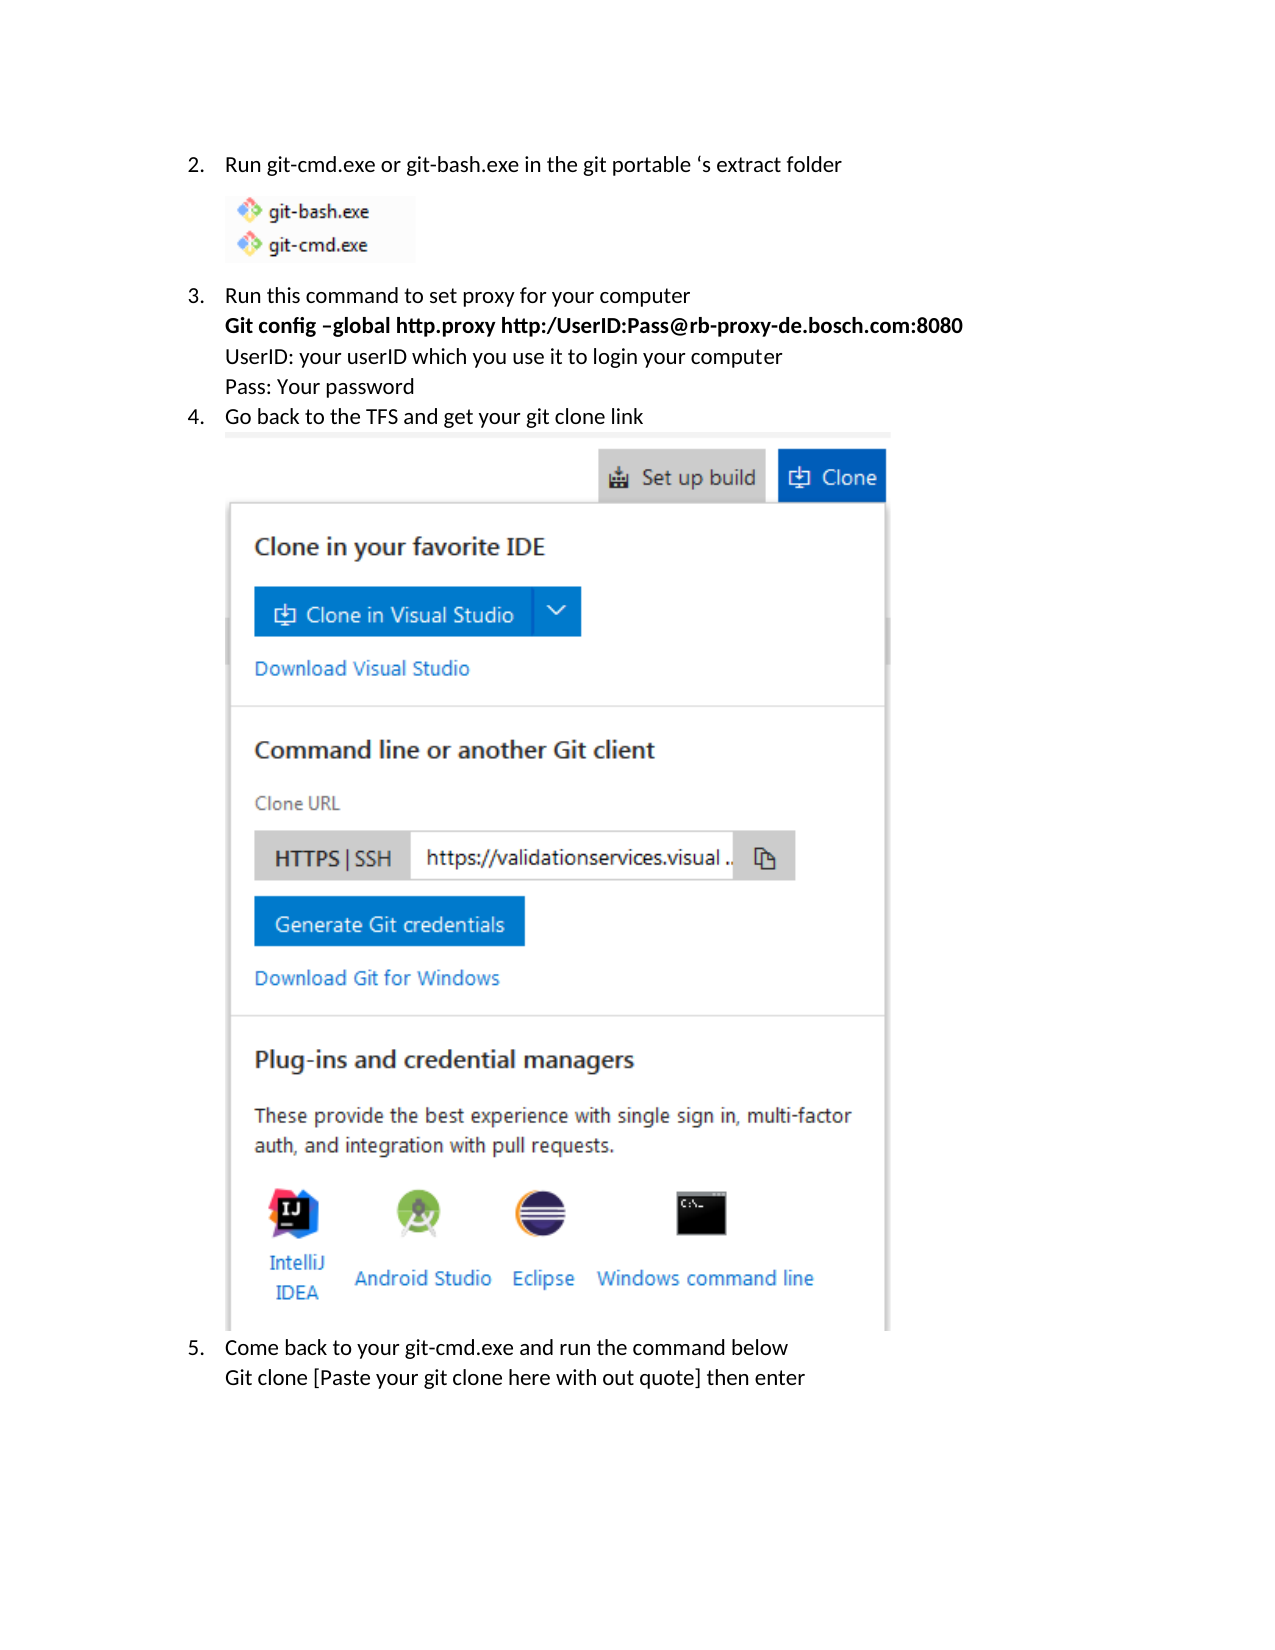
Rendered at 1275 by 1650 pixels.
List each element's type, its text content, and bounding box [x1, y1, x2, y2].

list Run this command to set proxy for your computer [187, 281, 1125, 309]
list Come back to your git-cmd.exe and run the command below [187, 1333, 1125, 1361]
list Run git-cmd.exe or git-bash.exe in the git portable ‘s extract folder [187, 150, 1125, 178]
list Git clone [Paste your git clone here with out quote] then enter [225, 1363, 1125, 1391]
list Git config –global http.proxy http:/UserID:Pass@rb-proxy-de.bosch.com:8080 [225, 312, 1125, 339]
list Go back to the TFS and get your git clone link [187, 402, 1125, 430]
list Pass: Your password [225, 372, 1125, 400]
list UserID: your userID which you use it to login your computer [225, 342, 1125, 370]
picture [225, 432, 891, 1331]
picture [225, 196, 416, 263]
